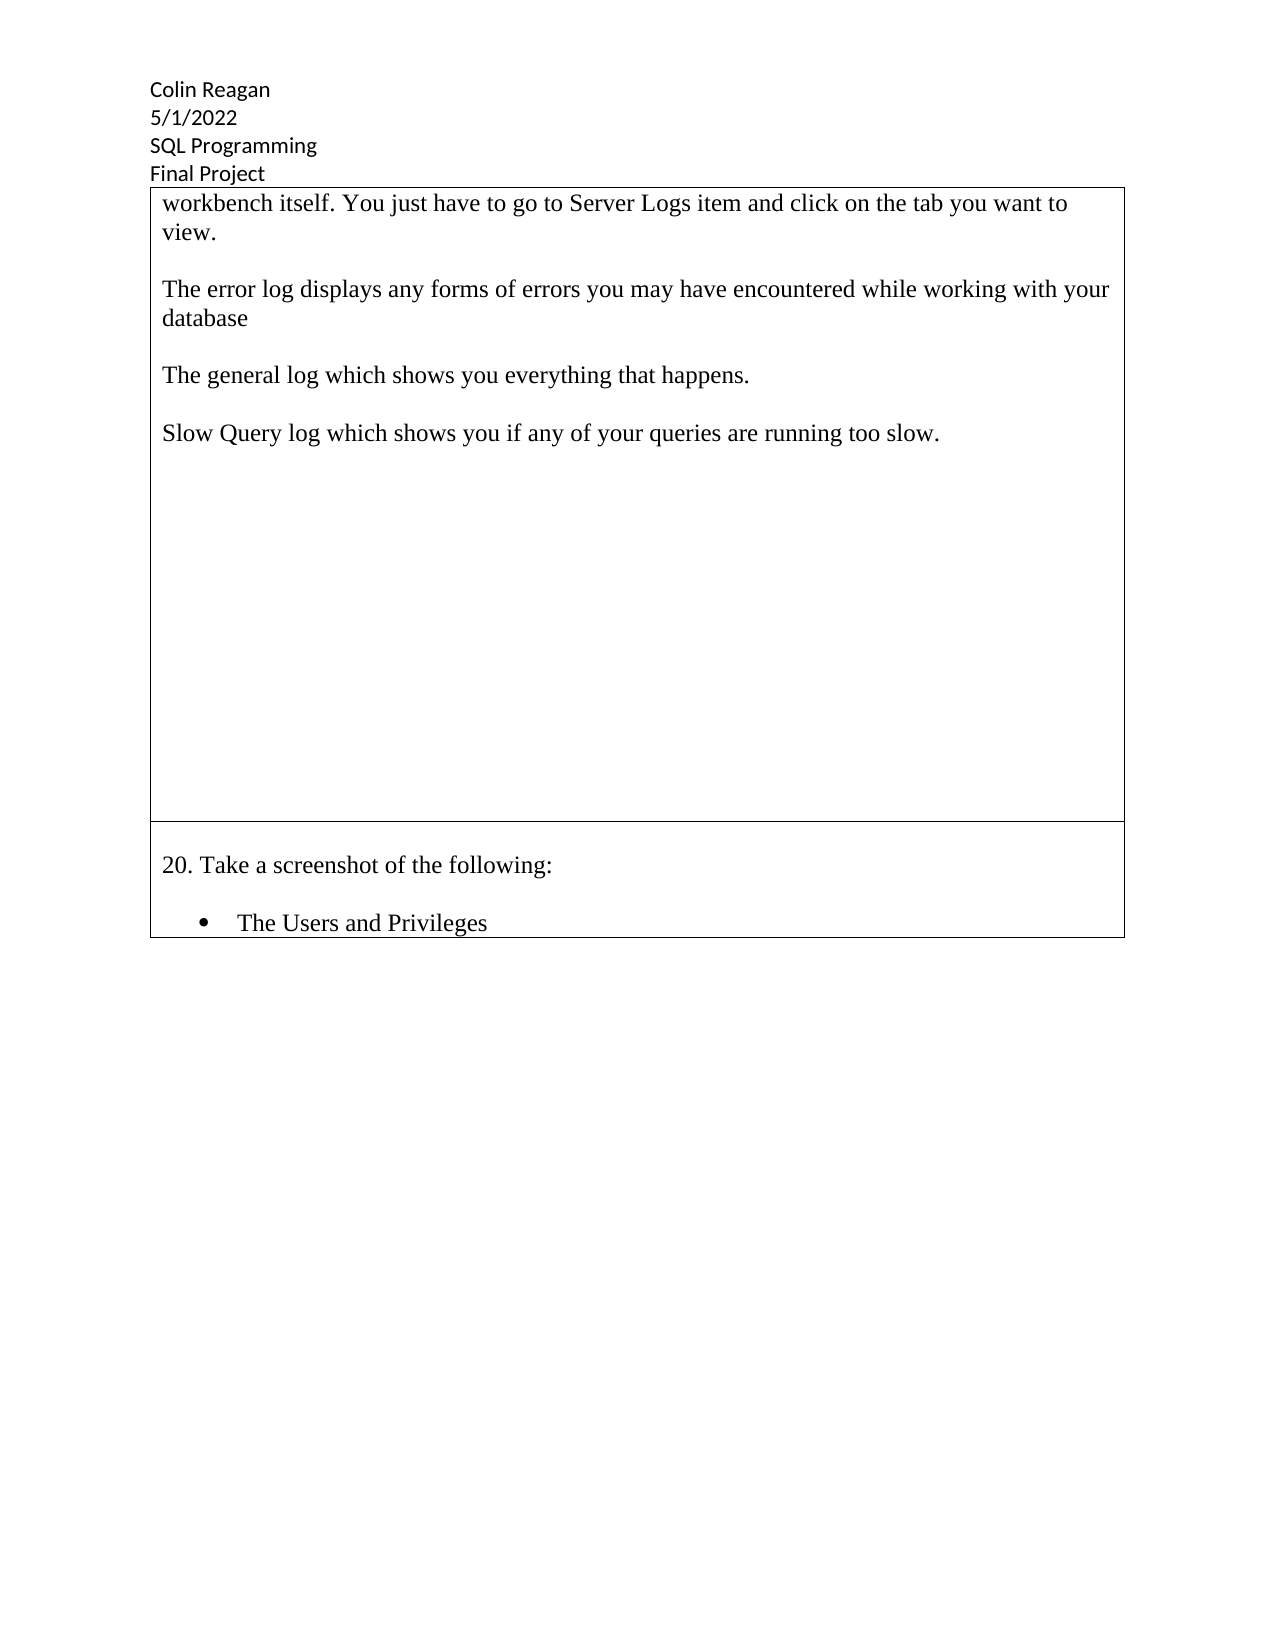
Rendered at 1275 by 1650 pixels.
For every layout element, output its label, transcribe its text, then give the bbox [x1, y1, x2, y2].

table_cell 20. Take a screenshot of the following: The Users and Privileges Status and System Variables [151, 822, 1124, 937]
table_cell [151, 188, 1124, 821]
